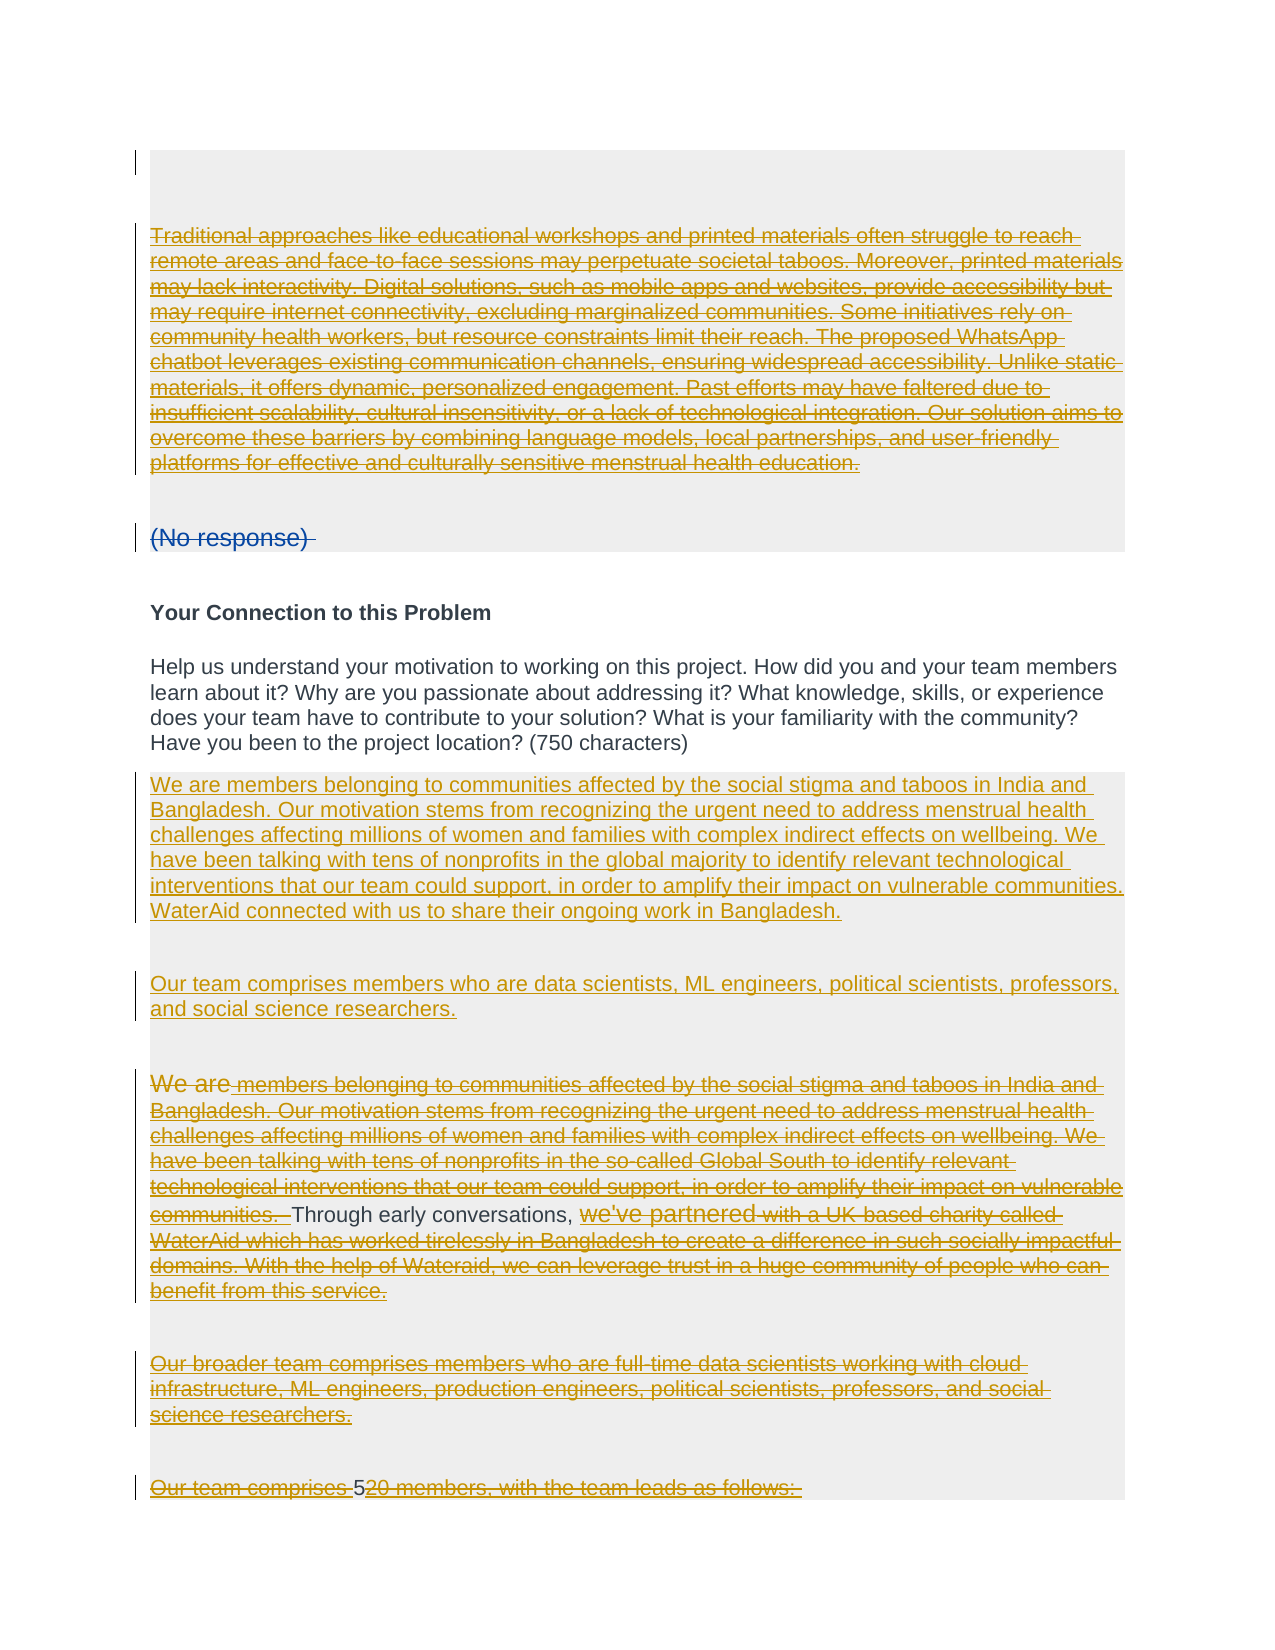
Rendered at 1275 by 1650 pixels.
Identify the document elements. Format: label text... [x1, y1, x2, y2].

text Your Connection to this Problem [150, 600, 1125, 625]
text Help us understand your motivation to working on this project. How did you and your team members learn about it? Why are you passionate about addressing it? What knowledge, skills, or experience does your team have to contribute to your solution? What is your familiarity with the community? Have you been to the project location? (750 characters) [150, 654, 1125, 755]
